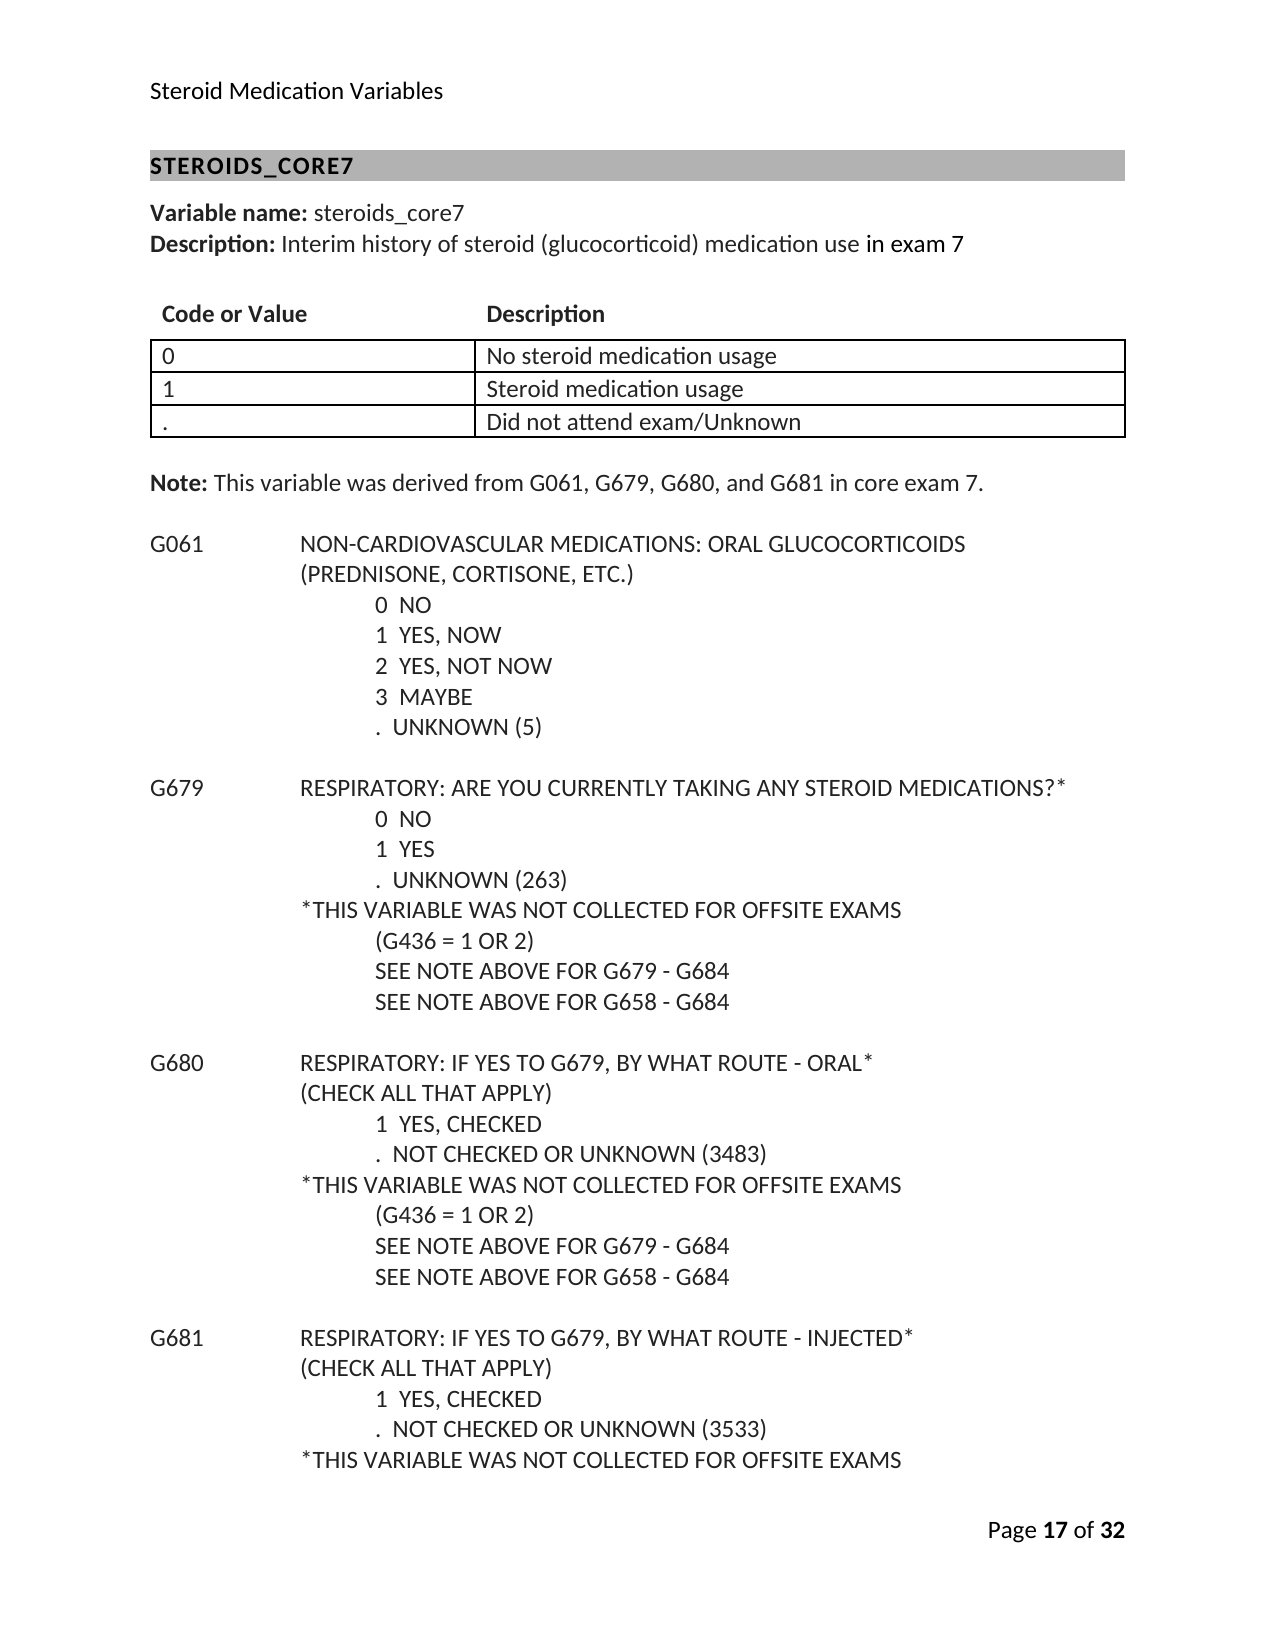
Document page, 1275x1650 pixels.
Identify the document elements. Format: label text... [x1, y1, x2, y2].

text SEE NOTE ABOVE FOR G679 - G684 [150, 955, 1125, 986]
text Variable name: steroids_core7 [150, 197, 1125, 228]
text Description: Interim history of steroid (glucocorticoid) medication use in exam 7 [150, 228, 1125, 258]
text 0 NO [150, 589, 1125, 620]
table_cell . [152, 406, 474, 436]
text . NOT CHECKED OR UNKNOWN (3533) [150, 1413, 1125, 1444]
text G681 RESPIRATORY: IF YES TO G679, BY WHAT ROUTE - INJECTED* [150, 1322, 1125, 1352]
text *THIS VARIABLE WAS NOT COLLECTED FOR OFFSITE EXAMS [150, 894, 1125, 925]
text *THIS VARIABLE WAS NOT COLLECTED FOR OFFSITE EXAMS [150, 1444, 1125, 1474]
text G679 RESPIRATORY: ARE YOU CURRENTLY TAKING ANY STEROID MEDICATIONS?* [150, 772, 1125, 803]
table_header Code or Value [151, 289, 475, 338]
table_cell 1 [152, 373, 474, 404]
text (CHECK ALL THAT APPLY) [150, 1352, 1125, 1383]
table_cell 0 [152, 341, 474, 371]
text 1 YES [150, 833, 1125, 864]
text (G436 = 1 OR 2) [150, 1199, 1125, 1230]
text . UNKNOWN (263) [150, 864, 1125, 894]
text SEE NOTE ABOVE FOR G658 - G684 [150, 986, 1125, 1016]
table_cell No steroid medication usage [476, 341, 1124, 371]
text G061 NON-CARDIOVASCULAR MEDICATIONS: ORAL GLUCOCORTICOIDS [150, 528, 1125, 559]
text STEROIDS_CORE7 [150, 150, 1125, 181]
text (G436 = 1 OR 2) [150, 925, 1125, 955]
text (CHECK ALL THAT APPLY) [150, 1077, 1125, 1108]
text (PREDNISONE, CORTISONE, ETC.) [150, 559, 1125, 589]
text 3 MAYBE [150, 681, 1125, 711]
text 0 NO [150, 803, 1125, 833]
text *THIS VARIABLE WAS NOT COLLECTED FOR OFFSITE EXAMS [150, 1169, 1125, 1199]
table_header Description [475, 289, 1125, 338]
text 1 YES, CHECKED [150, 1383, 1125, 1413]
text 1 YES, NOW [150, 620, 1125, 650]
text 1 YES, CHECKED [150, 1108, 1125, 1138]
text . NOT CHECKED OR UNKNOWN (3483) [150, 1138, 1125, 1169]
text SEE NOTE ABOVE FOR G658 - G684 [150, 1261, 1125, 1291]
text 2 YES, NOT NOW [150, 650, 1125, 681]
text Note: This variable was derived from G061, G679, G680, and G681 in core exam 7. [150, 467, 1125, 498]
text SEE NOTE ABOVE FOR G679 - G684 [150, 1230, 1125, 1261]
table_cell Steroid medication usage [476, 373, 1124, 404]
text . UNKNOWN (5) [150, 711, 1125, 742]
text G680 RESPIRATORY: IF YES TO G679, BY WHAT ROUTE - ORAL* [150, 1047, 1125, 1077]
table_cell Did not attend exam/Unknown [476, 406, 1124, 436]
